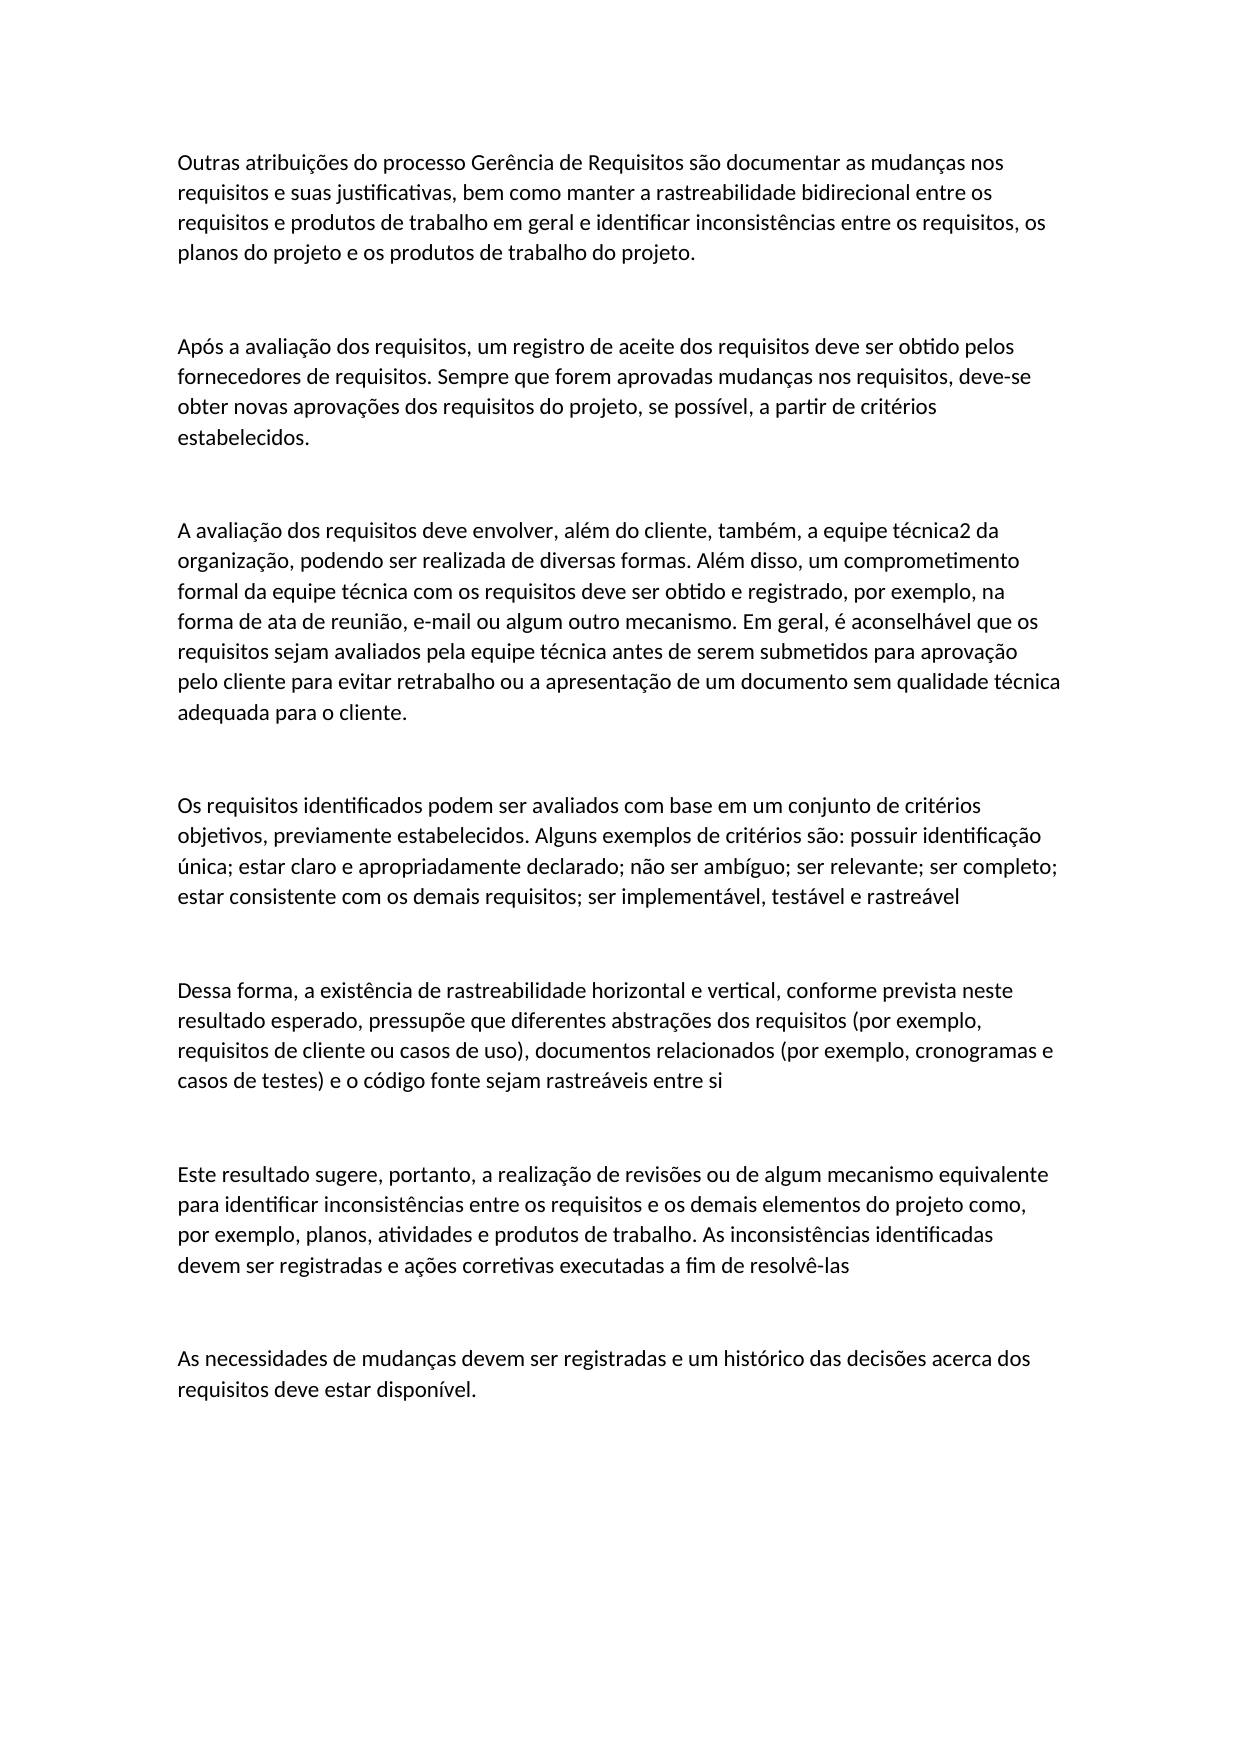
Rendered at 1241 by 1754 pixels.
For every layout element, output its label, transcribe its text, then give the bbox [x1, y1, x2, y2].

text Dessa forma, a existência de rastreabilidade horizontal e vertical, conforme prevista neste resultado esperado, pressupõe que diferentes abstrações dos requisitos (por exemplo, requisitos de cliente ou casos de uso), documentos relacionados (por exemplo, cronogramas e casos de testes) e o código fonte sejam rastreáveis entre si [177, 976, 1063, 1094]
text Após a avaliação dos requisitos, um registro de aceite dos requisitos deve ser obtido pelos fornecedores de requisitos. Sempre que forem aprovadas mudanças nos requisitos, deve-se obter novas aprovações dos requisitos do projeto, se possível, a partir de critérios estabelecidos. [177, 332, 1063, 451]
text A avaliação dos requisitos deve envolver, além do cliente, também, a equipe técnica2 da organização, podendo ser realizada de diversas formas. Além disso, um comprometimento formal da equipe técnica com os requisitos deve ser obtido e registrado, por exemplo, na forma de ata de reunião, e-mail ou algum outro mecanismo. Em geral, é aconselhável que os requisitos sejam avaliados pela equipe técnica antes de serem submetidos para aprovação pelo cliente para evitar retrabalho ou a apresentação de um documento sem qualidade técnica adequada para o cliente. [177, 516, 1063, 726]
text Este resultado sugere, portanto, a realização de revisões ou de algum mecanismo equivalente para identificar inconsistências entre os requisitos e os demais elementos do projeto como, por exemplo, planos, atividades e produtos de trabalho. As inconsistências identificadas devem ser registradas e ações corretivas executadas a fim de resolvê-las [177, 1160, 1063, 1279]
text Os requisitos identificados podem ser avaliados com base em um conjunto de critérios objetivos, previamente estabelecidos. Alguns exemplos de critérios são: possuir identificação única; estar claro e apropriadamente declarado; não ser ambíguo; ser relevante; ser completo; estar consistente com os demais requisitos; ser implementável, testável e rastreável [177, 791, 1063, 910]
text Outras atribuições do processo Gerência de Requisitos são documentar as mudanças nos requisitos e suas justificativas, bem como manter a rastreabilidade bidirecional entre os requisitos e produtos de trabalho em geral e identificar inconsistências entre os requisitos, os planos do projeto e os produtos de trabalho do projeto. [177, 148, 1063, 266]
text As necessidades de mudanças devem ser registradas e um histórico das decisões acerca dos requisitos deve estar disponível. [177, 1344, 1063, 1403]
